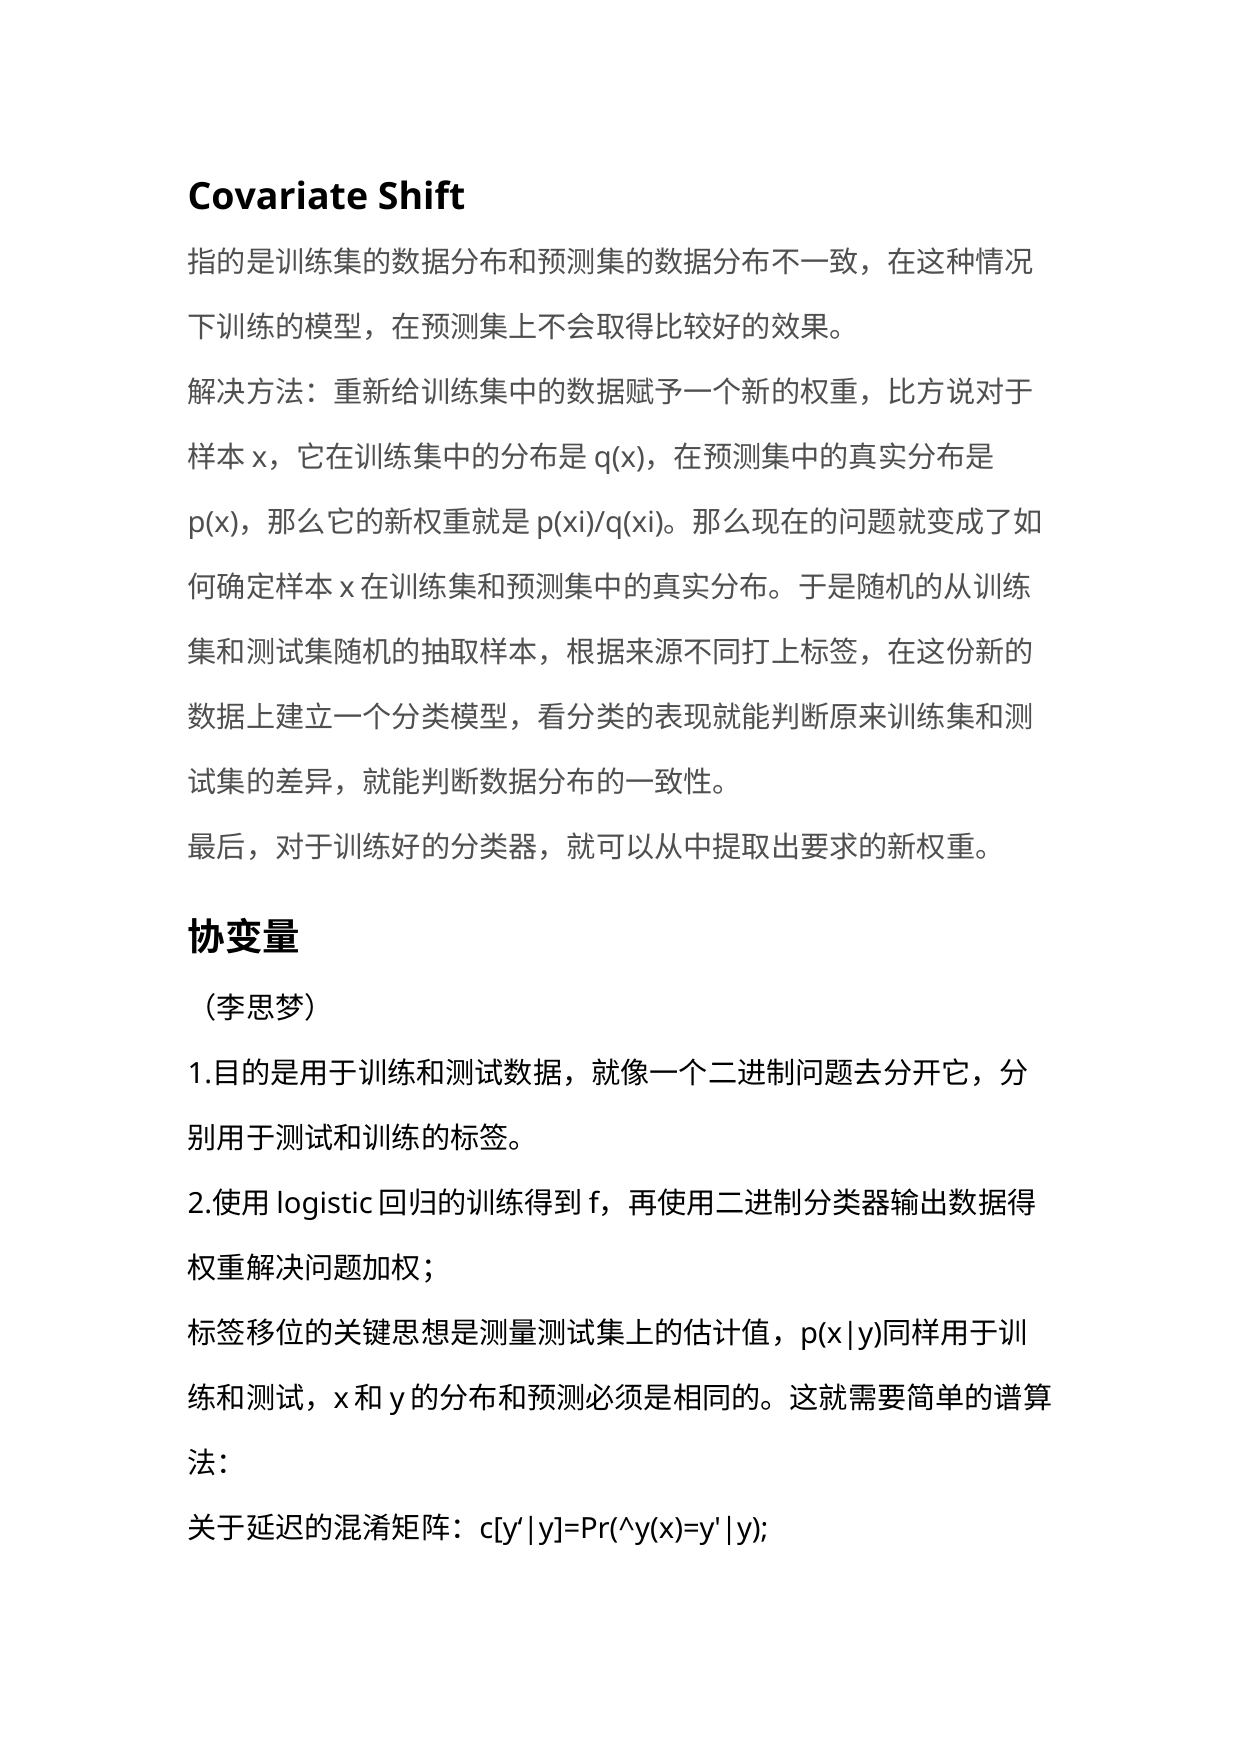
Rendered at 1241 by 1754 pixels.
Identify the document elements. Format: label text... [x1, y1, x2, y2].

text 协变量 [187, 902, 1053, 967]
text 2.使用logistic回归的训练得到f，再使用二进制分类器输出数据得权重解决问题加权； [187, 1168, 1053, 1298]
text 解决方法：重新给训练集中的数据赋予一个新的权重，比方说对于样本x，它在训练集中的分布是q(x)，在预测集中的真实分布是p(x)，那么它的新权重就是p(xi)/q(xi)。那么现在的问题就变成了如何确定样本x在训练集和预测集中的真实分布。于是随机的从训练集和测试集随机的抽取样本，根据来源不同打上标签，在这份新的数据上建立一个分类模型，看分类的表现就能判断原来训练集和测试集的差异，就能判断数据分布的一致性。 [187, 357, 1053, 812]
text 指的是训练集的数据分布和预测集的数据分布不一致，在这种情况下训练的模型，在预测集上不会取得比较好的效果。 [187, 227, 1053, 357]
text 关于延迟的混淆矩阵：c[y‘|y]=Pr(^y(x)=y'|y); [187, 1493, 1053, 1558]
text 最后，对于训练好的分类器，就可以从中提取出要求的新权重。 [187, 812, 1053, 877]
text 标签移位的关键思想是测量测试集上的估计值，p(x|y)同样用于训练和测试，x和y的分布和预测必须是相同的。这就需要简单的谱算法： [187, 1298, 1053, 1493]
text Covariate Shift [187, 162, 1053, 227]
text （李思梦） [187, 973, 1053, 1038]
text 1.目的是用于训练和测试数据，就像一个二进制问题去分开它，分别用于测试和训练的标签。 [187, 1038, 1053, 1168]
